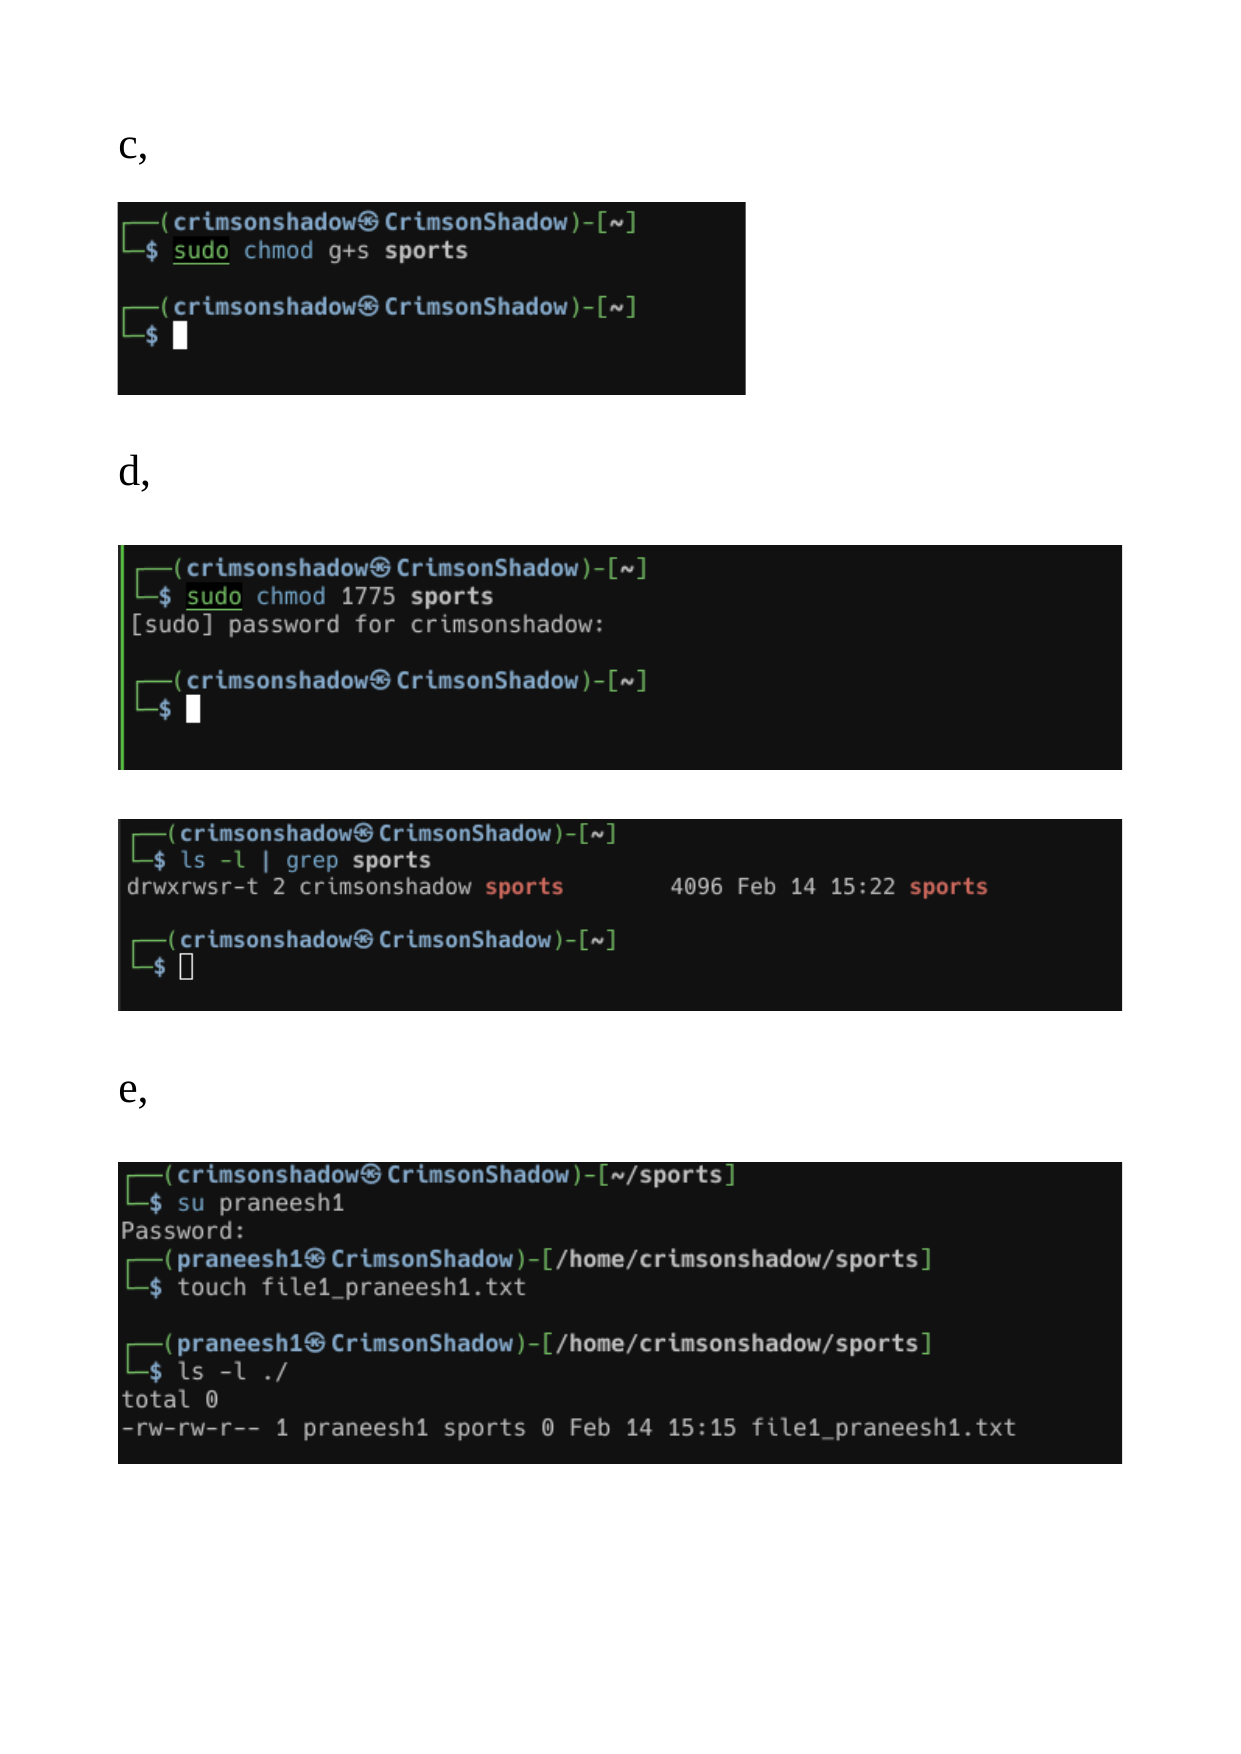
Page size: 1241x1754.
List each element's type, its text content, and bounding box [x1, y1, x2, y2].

picture [117, 202, 746, 395]
text e, [118, 1061, 1122, 1112]
picture [118, 1162, 1123, 1464]
picture [118, 545, 1123, 770]
text c, [118, 118, 1122, 168]
picture [118, 819, 1123, 1011]
text d, [118, 445, 1122, 495]
